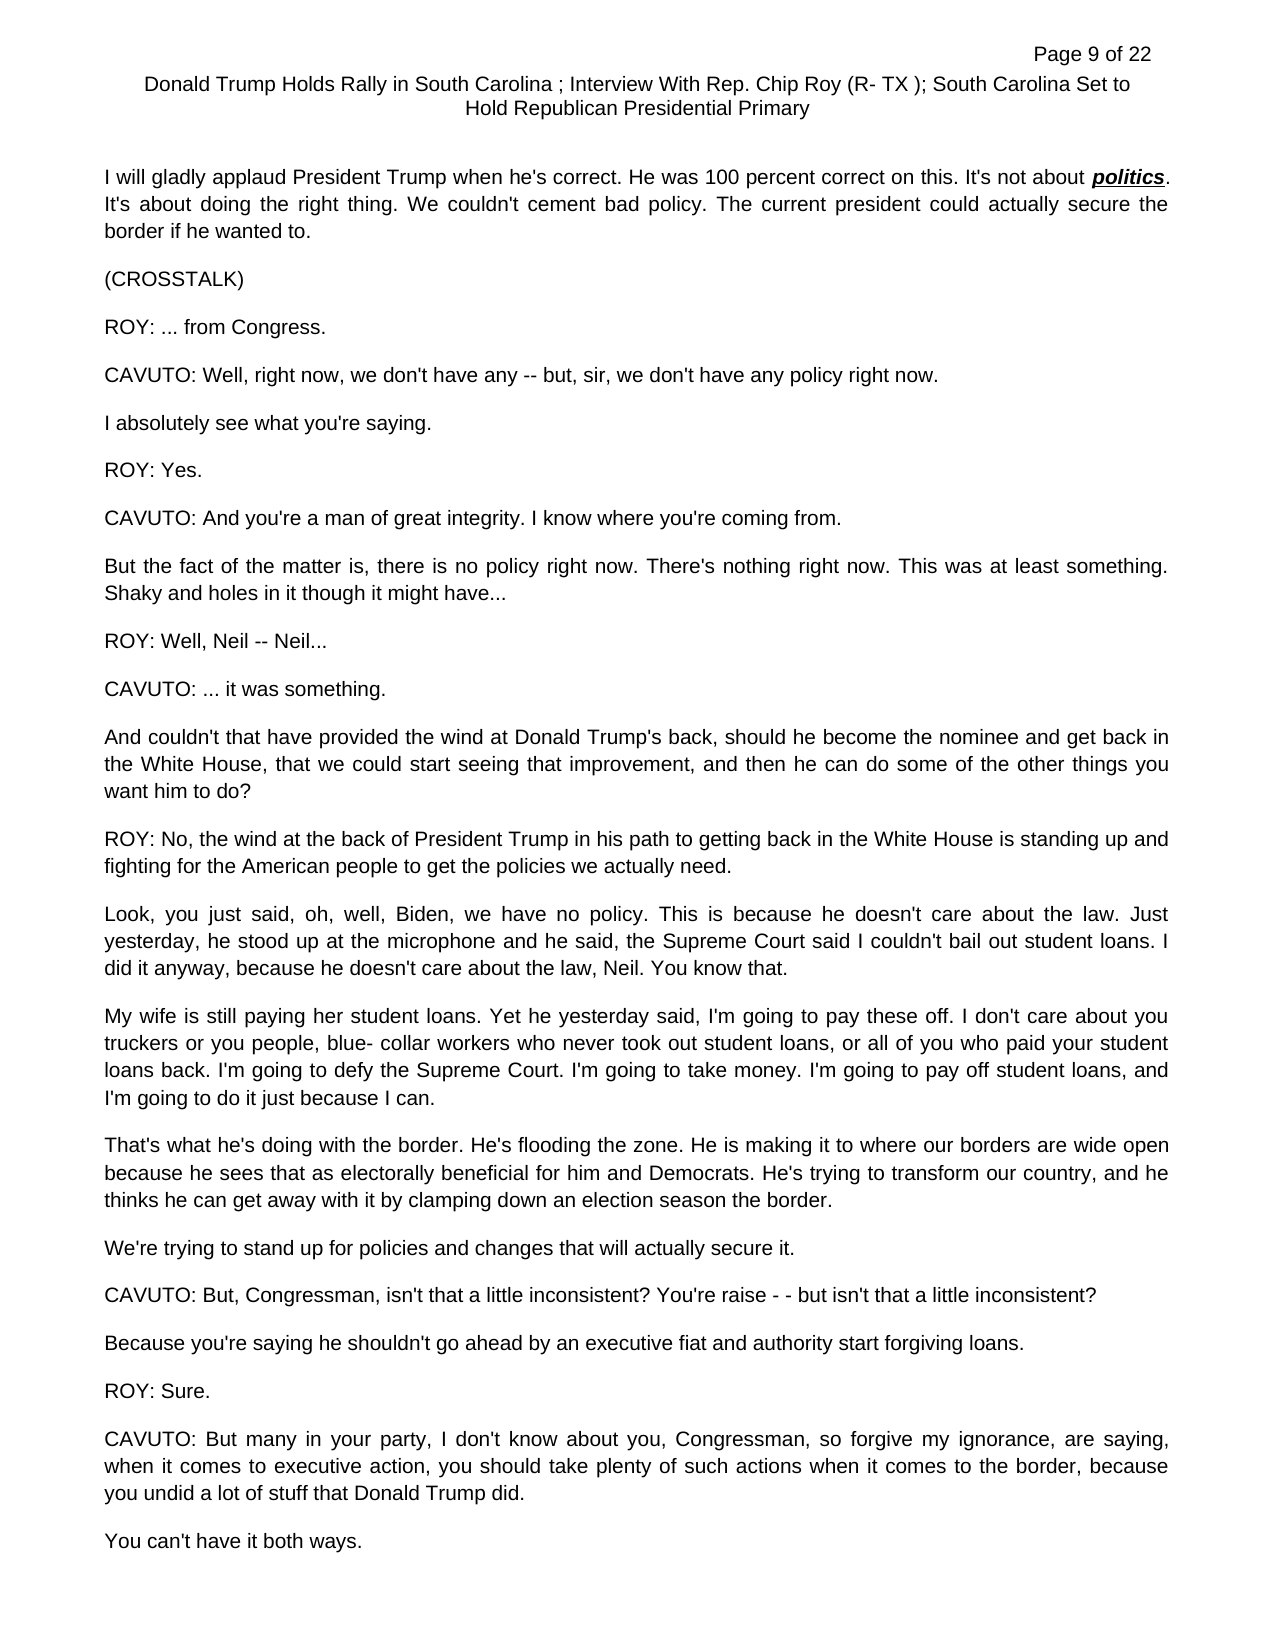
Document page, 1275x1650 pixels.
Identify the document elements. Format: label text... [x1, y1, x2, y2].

text ROY: Well, Neil -- Neil... [104, 626, 1171, 653]
text CAVUTO: Well, right now, we don't have any -- but, sir, we don't have any policy right now. [104, 359, 1171, 386]
text We're trying to stand up for policies and changes that will actually secure it. [104, 1232, 1171, 1259]
text CAVUTO: ... it was something. [104, 674, 1171, 701]
text But the fact of the matter is, there is no policy right now. There's nothing right now. This was at least something. Shaky and holes in it though it might have... [104, 551, 1171, 605]
text CAVUTO: And you're a man of great integrity. I know where you're coming from. [104, 503, 1171, 530]
text And couldn't that have provided the wind at Donald Trump's back, should he become the nominee and get back in the White House, that we could start seeing that improvement, and then he can do some of the other things you want him to do? [104, 722, 1171, 803]
text CAVUTO: But many in your party, I don't know about you, Congressman, so forgive my ignorance, are saying, when it comes to executive action, you should take plenty of such actions when it comes to the border, because you undid a lot of stuff that Donald Trump did. [104, 1424, 1171, 1505]
text (CROSSTALK) [104, 263, 1171, 291]
text Because you're saying he shouldn't go ahead by an executive fiat and authority start forgiving loans. [104, 1328, 1171, 1355]
text I will gladly applaud President Trump when he's correct. He was 100 percent correct on this. It's not about politics. It's about doing the right thing. We couldn't cement bad policy. The current president could actually secure the border if he wanted to. [104, 161, 1171, 243]
text CAVUTO: But, Congressman, isn't that a little inconsistent? You're raise - - but isn't that a little inconsistent? [104, 1280, 1171, 1307]
text Look, you just said, oh, well, Biden, we have no policy. This is because he doesn't care about the law. Just yesterday, he stood up at the microphone and he said, the Supreme Court said I couldn't bail out student loans. I did it anyway, because he doesn't care about the law, Neil. You know that. [104, 899, 1171, 980]
text ROY: Sure. [104, 1376, 1171, 1403]
text ROY: ... from Congress. [104, 311, 1171, 338]
text I absolutely see what you're saying. [104, 407, 1171, 434]
text You can't have it both ways. [104, 1526, 1171, 1553]
text My wife is still paying her student loans. Yet he yesterday said, I'm going to pay these off. I don't care about you truckers or you people, blue- collar workers who never took out student loans, or all of you who paid your student loans back. I'm going to defy the Supreme Court. I'm going to take money. I'm going to pay off student loans, and I'm going to do it just because I can. [104, 1001, 1171, 1109]
text That's what he's doing with the border. He's flooding the zone. He is making it to where our borders are wide open because he sees that as electorally beneficial for him and Democrats. He's trying to transform our country, and he thinks he can get away with it by clamping down an election season the border. [104, 1130, 1171, 1211]
text ROY: Yes. [104, 455, 1171, 482]
text ROY: No, the wind at the back of President Trump in his path to getting back in the White House is standing up and fighting for the American people to get the policies we actually need. [104, 824, 1171, 878]
